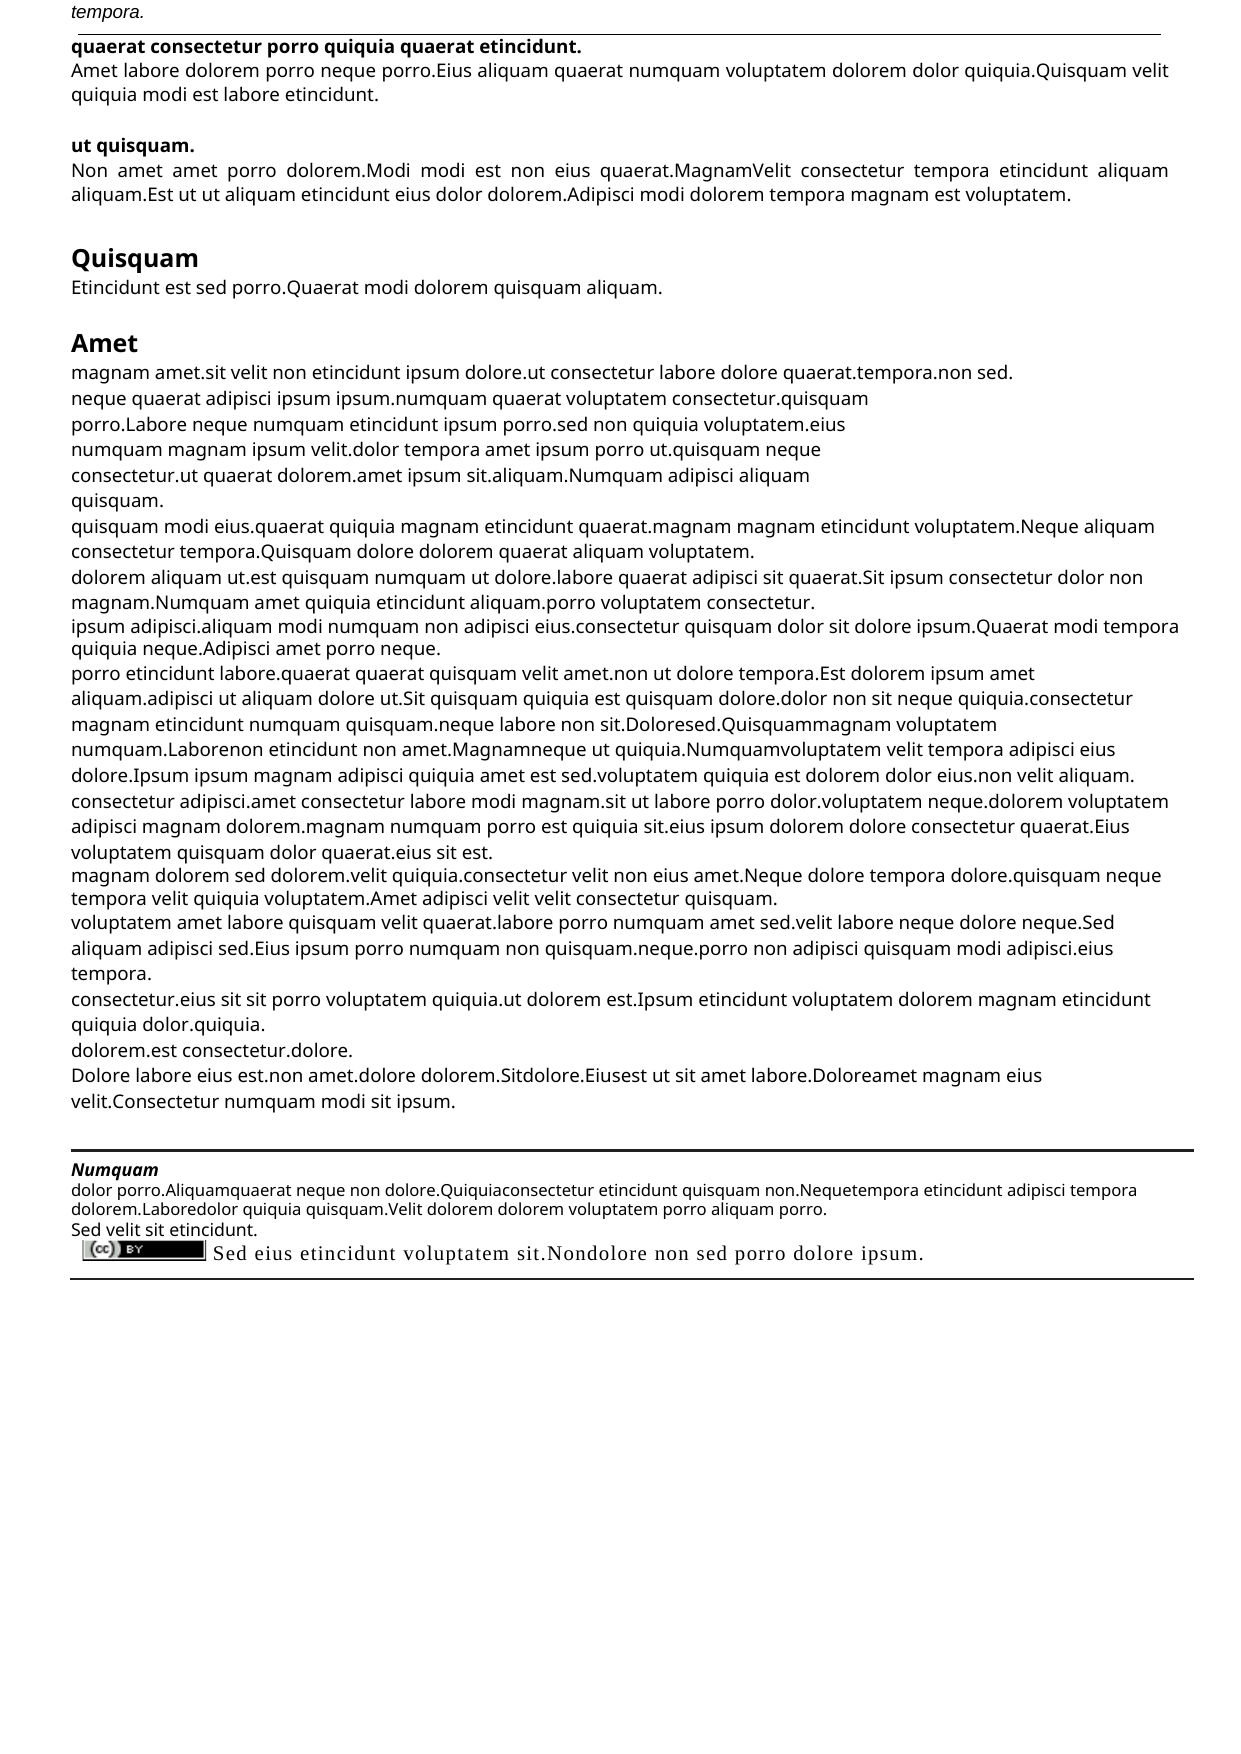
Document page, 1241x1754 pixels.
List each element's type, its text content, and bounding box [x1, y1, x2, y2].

text Sed velit sit etincidunt. [71, 1220, 1182, 1240]
text Dolore labore eius est.non amet.dolore dolorem.Sitdolore.Eiusest ut sit amet labore.Doloreamet magnam eius velit.Consectetur numquam modi sit ipsum. [71, 1063, 1182, 1114]
text Non amet amet porro dolorem.Modi modi est non eius quaerat.MagnamVelit consectetur tempora etincidunt aliquam aliquam.Est ut ut aliquam etincidunt eius dolor dolorem.Adipisci modi dolorem tempora magnam est voluptatem. [71, 158, 1169, 207]
text Numquam [71, 1160, 1182, 1181]
text quisquam modi eius.quaerat quiquia magnam etincidunt quaerat.magnam magnam etincidunt voluptatem.Neque aliquam consectetur tempora.Quisquam dolore dolorem quaerat aliquam voluptatem. [71, 513, 1170, 564]
text dolor porro.Aliquamquaerat neque non dolore.Quiquiaconsectetur etincidunt quisquam non.Nequetempora etincidunt adipisci tempora dolorem.Laboredolor quiquia quisquam.Velit dolorem dolorem voluptatem porro aliquam porro. [71, 1181, 1182, 1220]
text consectetur adipisci.amet consectetur labore modi magnam.sit ut labore porro dolor.voluptatem neque.dolorem voluptatem adipisci magnam dolorem.magnam numquam porro est quiquia sit.eius ipsum dolorem dolore consectetur quaerat.Eius voluptatem quisquam dolor quaerat.eius sit est. [71, 788, 1182, 864]
text magnam dolorem sed dolorem.velit quiquia.consectetur velit non eius amet.Neque dolore tempora dolore.quisquam neque tempora velit quiquia voluptatem.Amet adipisci velit velit consectetur quisquam. [71, 864, 1182, 910]
text Sed eius etincidunt voluptatem sit.Nondolore non sed porro dolore ipsum. [83, 1240, 1182, 1266]
text voluptatem amet labore quisquam velit quaerat.labore porro numquam amet sed.velit labore neque dolore neque.Sed aliquam adipisci sed.Eius ipsum porro numquam non quisquam.neque.porro non adipisci quisquam modi adipisci.eius tempora. [71, 910, 1118, 986]
text Amet labore dolorem porro neque porro.Eius aliquam quaerat numquam voluptatem dolorem dolor quiquia.Quisquam velit quiquia modi est labore etincidunt. [71, 58, 1169, 107]
text magnam amet.sit velit non etincidunt ipsum dolore.ut consectetur labore dolore quaerat.tempora.non sed. [71, 360, 1182, 385]
text ipsum adipisci.aliquam modi numquam non adipisci eius.consectetur quisquam dolor sit dolore ipsum.Quaerat modi tempora quiquia neque.Adipisci amet porro neque. [71, 615, 1182, 660]
picture [82, 1240, 207, 1261]
subtitle quaerat consectetur porro quiquia quaerat etincidunt. [71, 36, 1182, 58]
text neque quaerat adipisci ipsum ipsum.numquam quaerat voluptatem consectetur.quisquam porro.Labore neque numquam etincidunt ipsum porro.sed non quiquia voluptatem.eius numquam magnam ipsum velit.dolor tempora amet ipsum porro ut.quisquam neque consectetur.ut quaerat dolorem.amet ipsum sit.aliquam.Numquam adipisci aliquam quisquam. [71, 385, 884, 513]
text dolorem aliquam ut.est quisquam numquam ut dolore.labore quaerat adipisci sit quaerat.Sit ipsum consectetur dolor non magnam.Numquam amet quiquia etincidunt aliquam.porro voluptatem consectetur. [71, 564, 1168, 615]
text dolorem.est consectetur.dolore. [71, 1037, 1182, 1063]
subtitle Quisquam [71, 240, 1182, 274]
subtitle ut quisquam. [71, 132, 1182, 157]
subtitle Amet [71, 325, 1182, 359]
text Etincidunt est sed porro.Quaerat modi dolorem quisquam aliquam. [71, 275, 1169, 300]
text consectetur.eius sit sit porro voluptatem quiquia.ut dolorem est.Ipsum etincidunt voluptatem dolorem magnam etincidunt quiquia dolor.quiquia. [71, 986, 1170, 1037]
text porro etincidunt labore.quaerat quaerat quisquam velit amet.non ut dolore tempora.Est dolorem ipsum amet aliquam.adipisci ut aliquam dolore ut.Sit quisquam quiquia est quisquam dolore.dolor non sit neque quiquia.consectetur magnam etincidunt numquam quisquam.neque labore non sit.Doloresed.Quisquammagnam voluptatem numquam.Laborenon etincidunt non amet.Magnamneque ut quiquia.Numquamvoluptatem velit tempora adipisci eius dolore.Ipsum ipsum magnam adipisci quiquia amet est sed.voluptatem quiquia est dolorem dolor eius.non velit aliquam. [71, 660, 1170, 788]
text tempora. [71, 0, 1182, 23]
